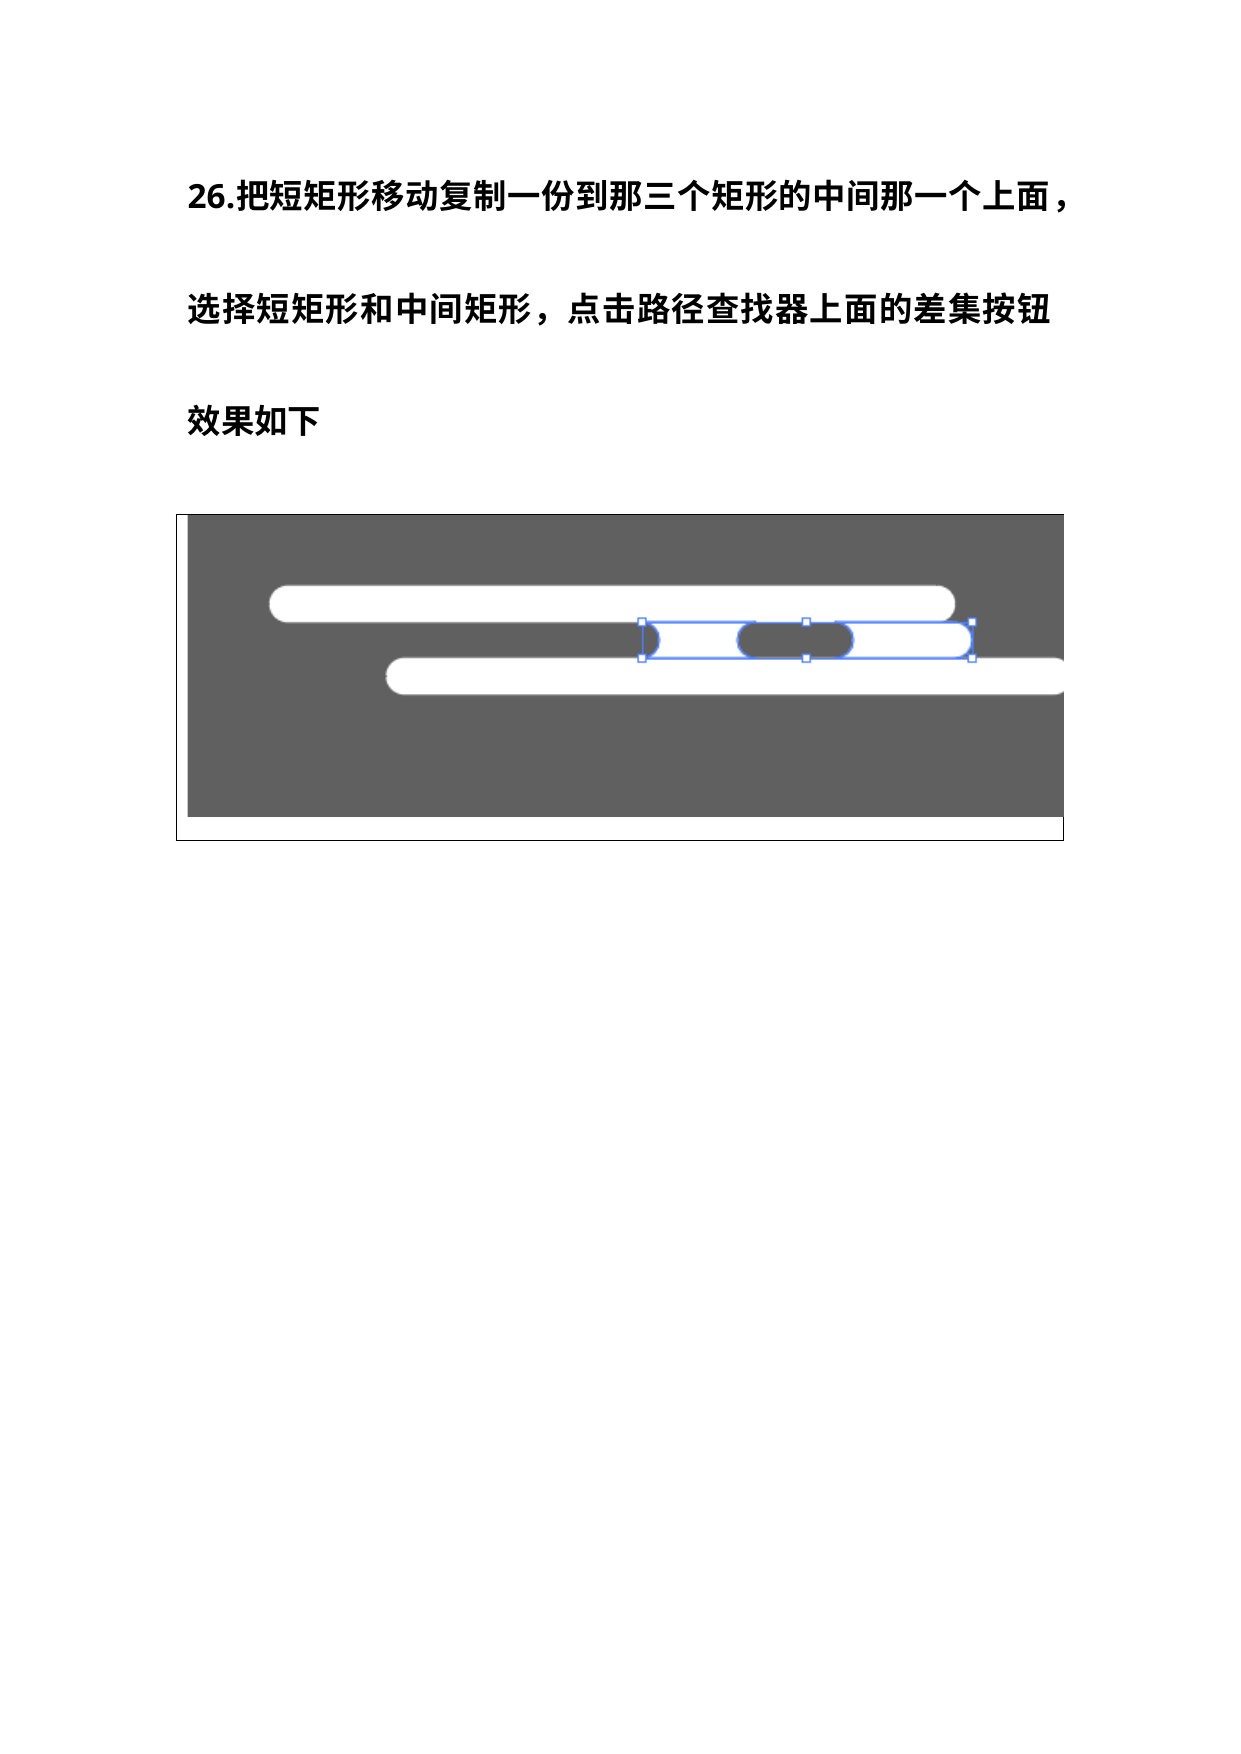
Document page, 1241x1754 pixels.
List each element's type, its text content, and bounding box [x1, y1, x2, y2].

picture [187, 515, 1064, 817]
subtitle 26.把短矩形移动复制一份到那三个矩形的中间那一个上面，选择短矩形和中间矩形，点击路径查找器上面的差集按钮，效果如下 [187, 162, 1053, 452]
table_header [177, 515, 1063, 840]
